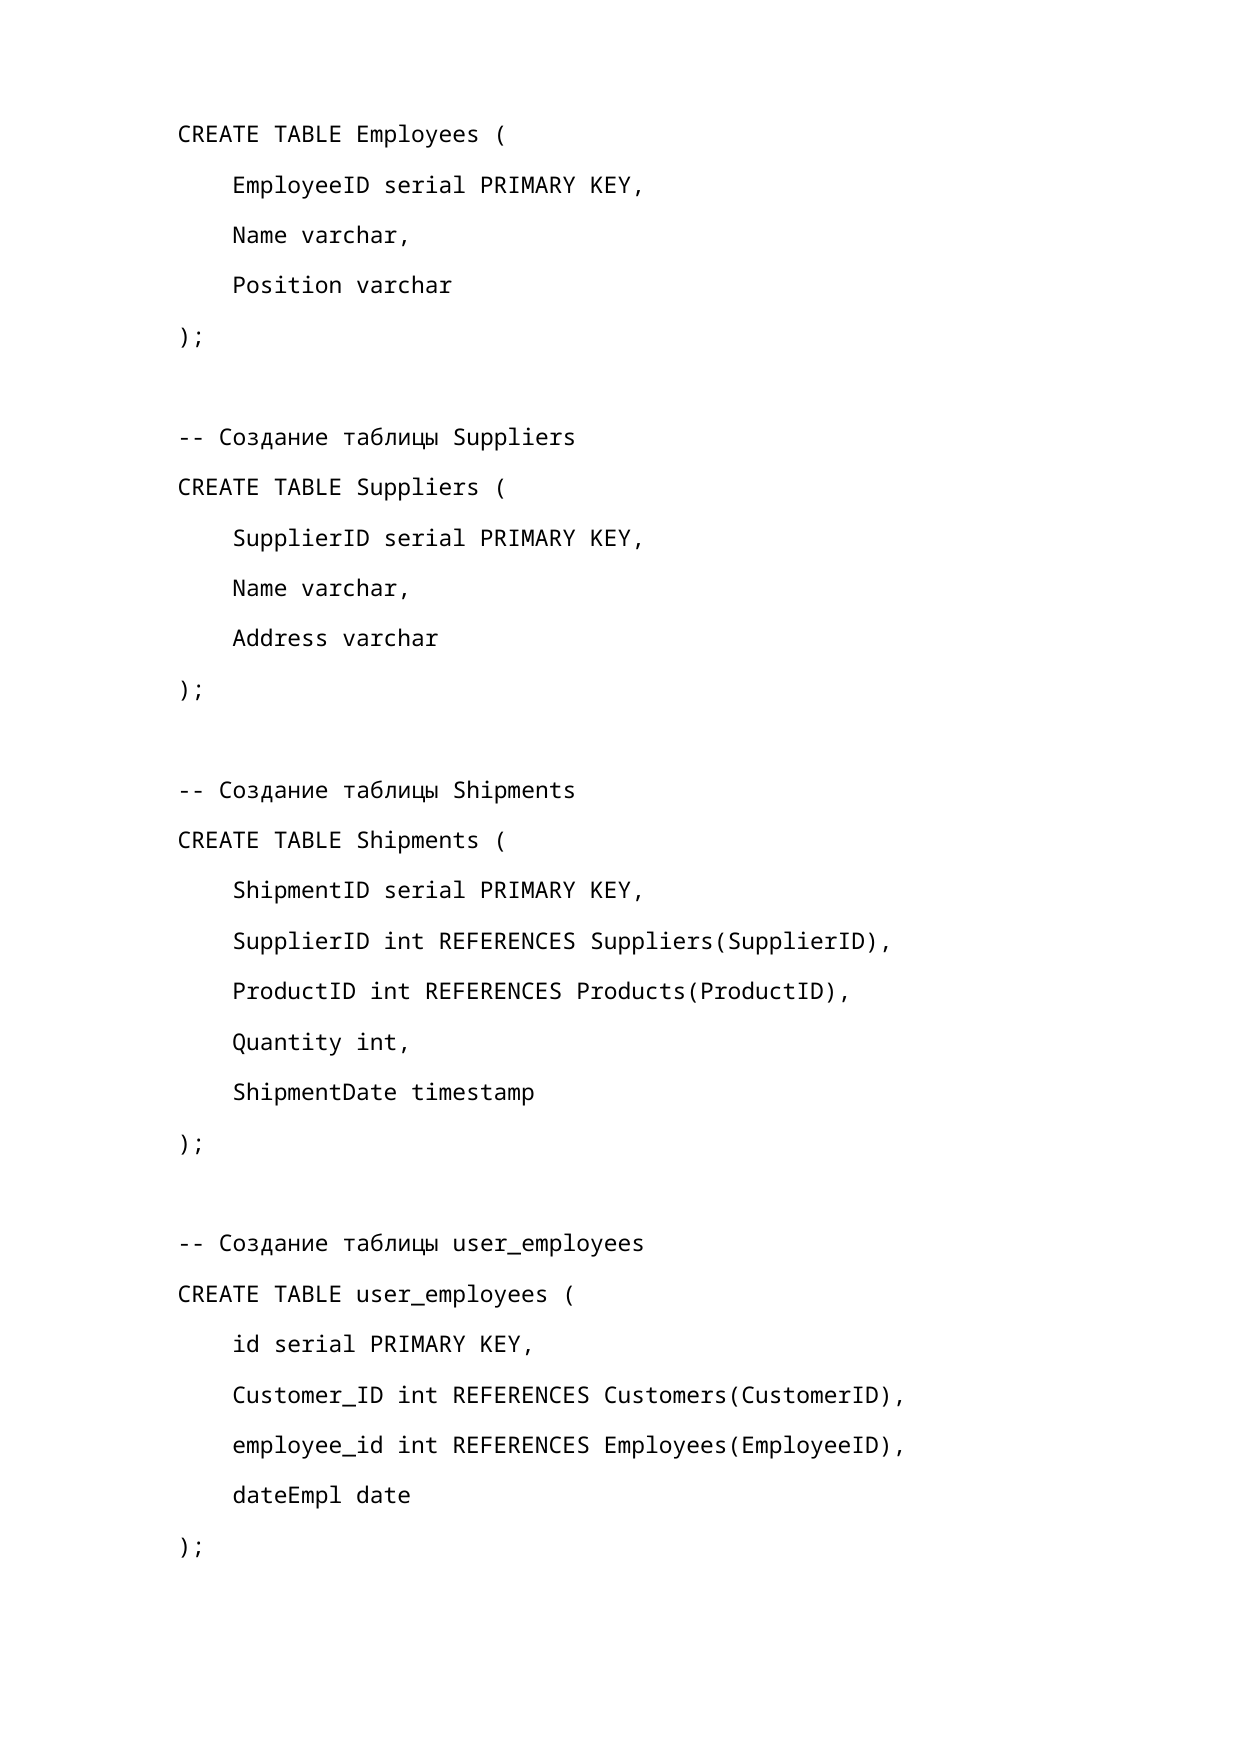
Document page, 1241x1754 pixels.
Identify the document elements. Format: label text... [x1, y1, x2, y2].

text CREATE TABLE Shipments ( [177, 824, 1152, 855]
text CREATE TABLE Employees ( [177, 118, 1152, 149]
text ShipmentID serial PRIMARY KEY, [177, 874, 1152, 906]
text -- Создание таблицы Suppliers [177, 421, 1152, 452]
text Name varchar, [177, 219, 1152, 250]
text -- Создание таблицы Shipments [177, 773, 1152, 805]
text ); [177, 320, 1152, 351]
text ); [177, 1530, 1152, 1561]
text ); [177, 673, 1152, 704]
text ShipmentDate timestamp [177, 1076, 1152, 1107]
text dateEmpl date [177, 1479, 1152, 1511]
text employee_id int REFERENCES Employees(EmployeeID), [177, 1429, 1152, 1460]
text EmployeeID serial PRIMARY KEY, [177, 168, 1152, 200]
text ); [177, 1126, 1152, 1158]
text SupplierID int REFERENCES Suppliers(SupplierID), [177, 925, 1152, 956]
text CREATE TABLE user_employees ( [177, 1278, 1152, 1309]
text SupplierID serial PRIMARY KEY, [177, 521, 1152, 553]
text CREATE TABLE Suppliers ( [177, 471, 1152, 502]
text Customer_ID int REFERENCES Customers(CustomerID), [177, 1378, 1152, 1410]
text Name varchar, [177, 572, 1152, 603]
text Quantity int, [177, 1026, 1152, 1057]
text Position varchar [177, 269, 1152, 301]
text -- Создание таблицы user_employees [177, 1227, 1152, 1258]
text id serial PRIMARY KEY, [177, 1328, 1152, 1359]
text ProductID int REFERENCES Products(ProductID), [177, 975, 1152, 1006]
text Address varchar [177, 622, 1152, 653]
